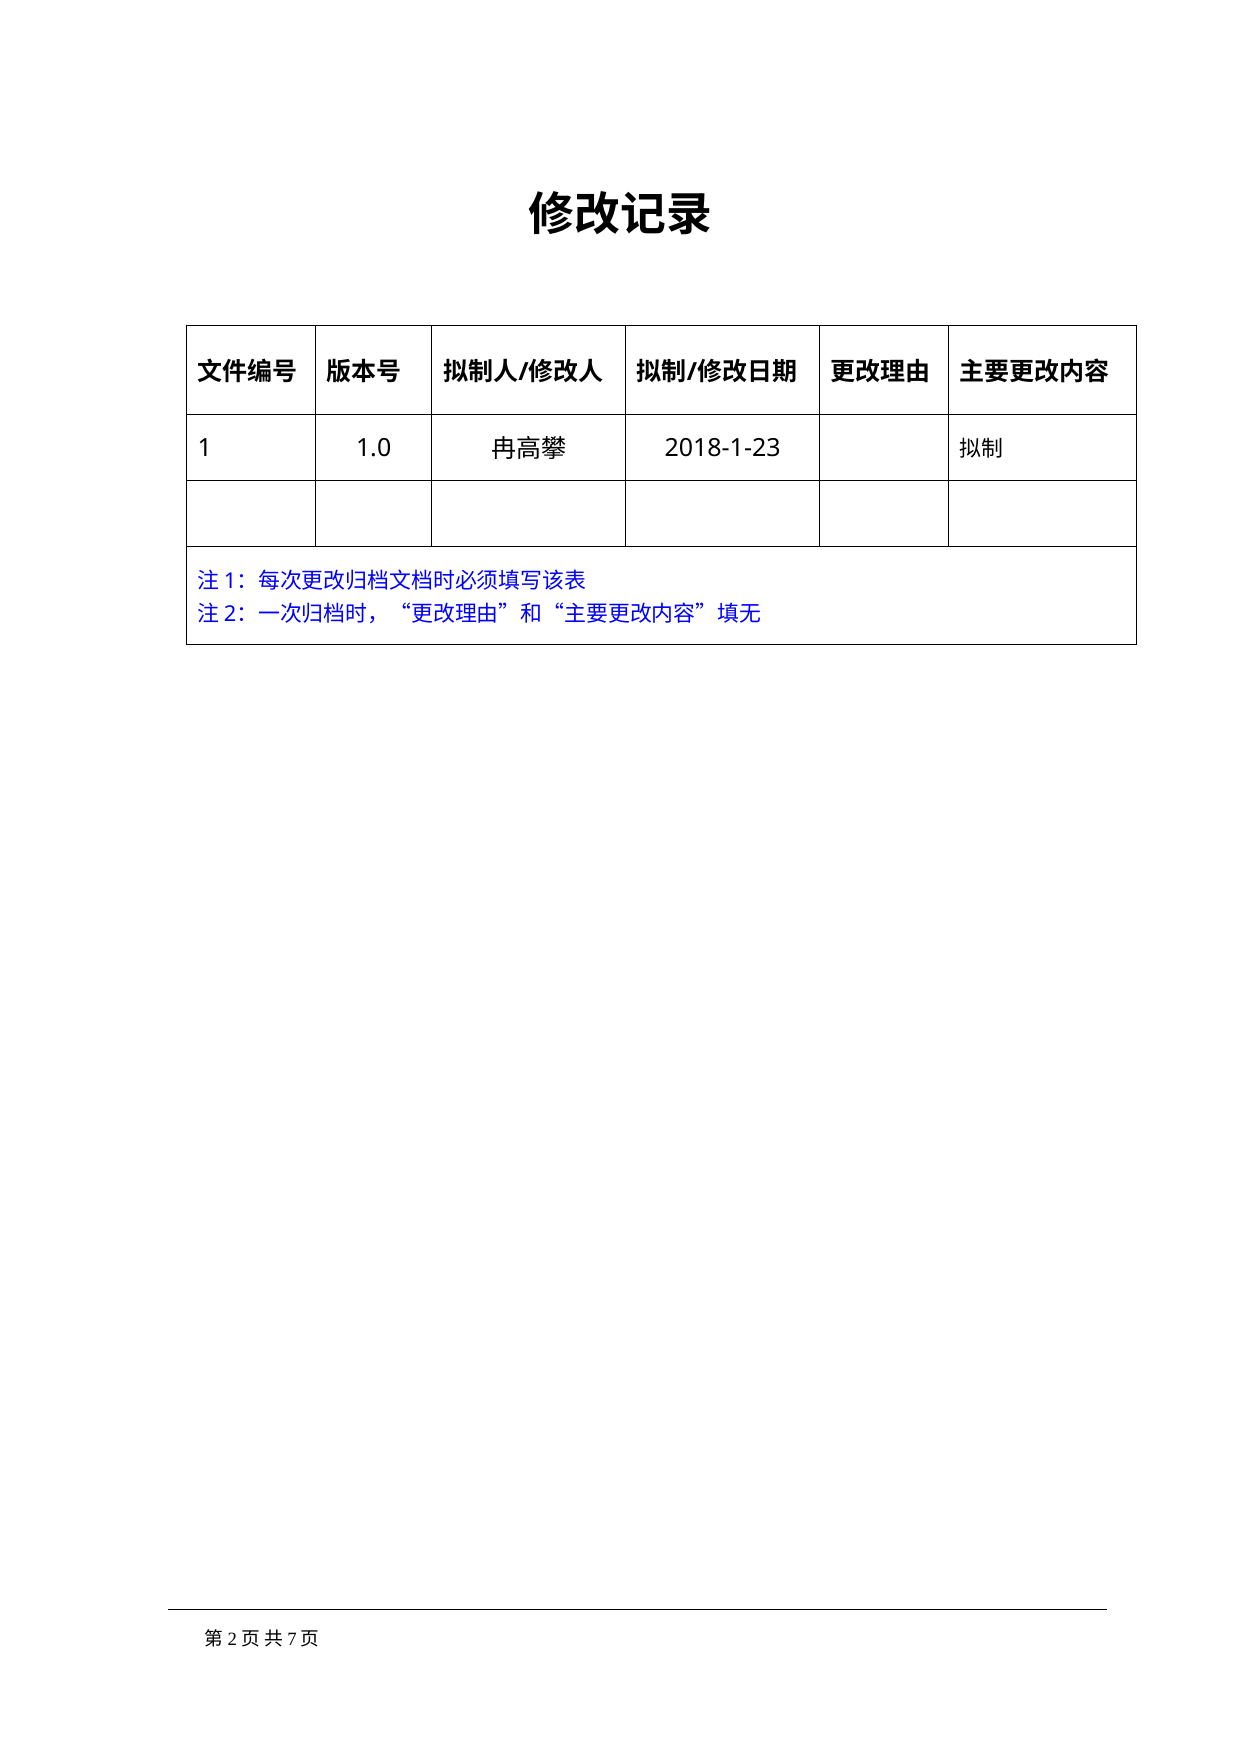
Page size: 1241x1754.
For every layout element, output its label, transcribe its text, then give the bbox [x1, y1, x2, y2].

table_header 版本号 [316, 326, 431, 413]
table_cell [187, 481, 315, 546]
table_cell [820, 481, 948, 546]
table_header 主要更改内容 [949, 326, 1136, 413]
table_header 更改理由 [820, 326, 948, 413]
table_cell 1.0 [316, 415, 431, 479]
table_cell 冉高攀 [432, 415, 625, 479]
table_cell 2018-1-23 [626, 415, 819, 479]
table_cell 注1：每次更改归档文档时必须填写该表 注2：一次归档时，“更改理由”和“主要更改内容”填无 [187, 547, 1136, 644]
table_cell [820, 415, 948, 479]
text 修改记录 [187, 162, 1053, 259]
table_header 拟制人/修改人 [432, 326, 625, 413]
table_cell 拟制 [949, 415, 1136, 479]
table_header 文件编号 [187, 326, 315, 413]
table_cell 1 [187, 415, 315, 479]
table_cell [949, 481, 1136, 546]
table_header 拟制/修改日期 [626, 326, 819, 413]
table_cell [316, 481, 431, 546]
table_cell [626, 481, 819, 546]
table_cell [432, 481, 625, 546]
